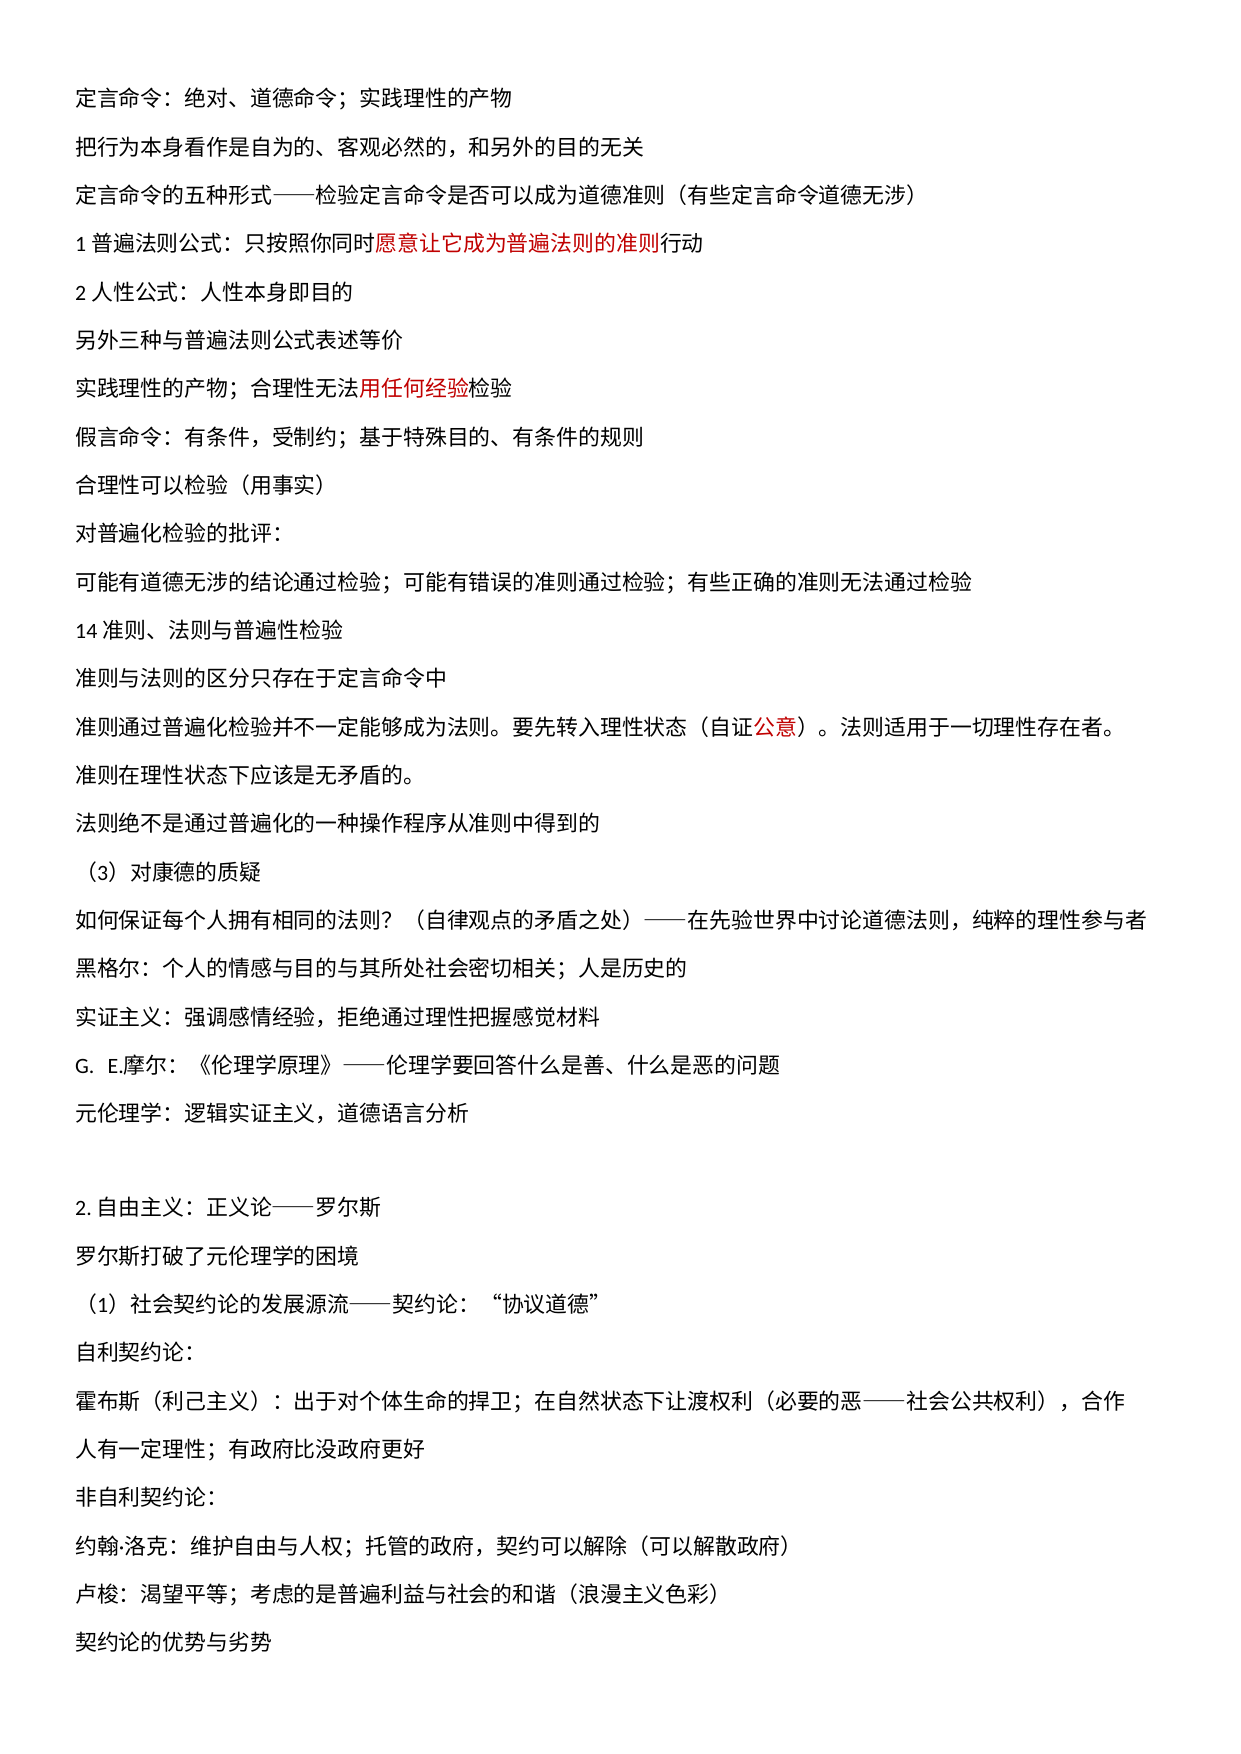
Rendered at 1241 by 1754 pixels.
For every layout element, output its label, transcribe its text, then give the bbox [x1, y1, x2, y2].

list 非自利契约论： [75, 1480, 1165, 1512]
list 14 准则、法则与普遍性检验 [75, 612, 1165, 645]
list 实证主义：强调感情经验，拒绝通过理性把握感觉材料 [75, 999, 1165, 1032]
list 卢梭：渴望平等；考虑的是普遍利益与社会的和谐（浪漫主义色彩） [75, 1577, 1165, 1609]
list 实践理性的产物；合理性无法用任何经验检验 [75, 371, 1165, 403]
list 合理性可以检验（用事实） [75, 467, 1165, 500]
list 定言命令：绝对、道德命令；实践理性的产物 [75, 81, 1165, 113]
list 另外三种与普遍法则公式表述等价 [75, 322, 1165, 355]
list 霍布斯（利己主义）：出于对个体生命的捍卫；在自然状态下让渡权利（必要的恶——社会公共权利），合作 [75, 1383, 1165, 1416]
list 黑格尔：个人的情感与目的与其所处社会密切相关；人是历史的 [75, 951, 1165, 983]
list 社会契约论的发展源流——契约论：“协议道德” [75, 1287, 1165, 1319]
list E.摩尔：《伦理学原理》——伦理学要回答什么是善、什么是恶的问题 [75, 1047, 1165, 1080]
list 准则与法则的区分只存在于定言命令中 [75, 661, 1165, 693]
list 对康德的质疑 [75, 854, 1165, 887]
list 契约论的优势与劣势 [75, 1625, 1165, 1657]
list 自由主义：正义论——罗尔斯 [75, 1190, 1165, 1222]
list 对普遍化检验的批评： [75, 516, 1165, 548]
list 人有一定理性；有政府比没政府更好 [75, 1432, 1165, 1464]
list 定言命令的五种形式——检验定言命令是否可以成为道德准则（有些定言命令道德无涉） [75, 177, 1165, 210]
list 如何保证每个人拥有相同的法则？（自律观点的矛盾之处）——在先验世界中讨论道德法则，纯粹的理性参与者 [75, 902, 1165, 935]
list 约翰·洛克：维护自由与人权；托管的政府，契约可以解除（可以解散政府） [75, 1528, 1165, 1561]
list 假言命令：有条件，受制约；基于特殊目的、有条件的规则 [75, 419, 1165, 452]
list 元伦理学：逻辑实证主义，道德语言分析 [75, 1096, 1165, 1128]
list 准则在理性状态下应该是无矛盾的。 [75, 757, 1165, 790]
list 罗尔斯打破了元伦理学的困境 [75, 1238, 1165, 1271]
list 把行为本身看作是自为的、客观必然的，和另外的目的无关 [75, 129, 1165, 162]
list 法则绝不是通过普遍化的一种操作程序从准则中得到的 [75, 806, 1165, 838]
list 2 人性公式：人性本身即目的 [75, 274, 1165, 307]
list 可能有道德无涉的结论通过检验；可能有错误的准则通过检验；有些正确的准则无法通过检验 [75, 564, 1165, 597]
list 自利契约论： [75, 1335, 1165, 1367]
list 1 普遍法则公式：只按照你同时愿意让它成为普遍法则的准则行动 [75, 226, 1165, 258]
list 准则通过普遍化检验并不一定能够成为法则。要先转入理性状态（自证公意）。法则适用于一切理性存在者。 [75, 709, 1165, 742]
